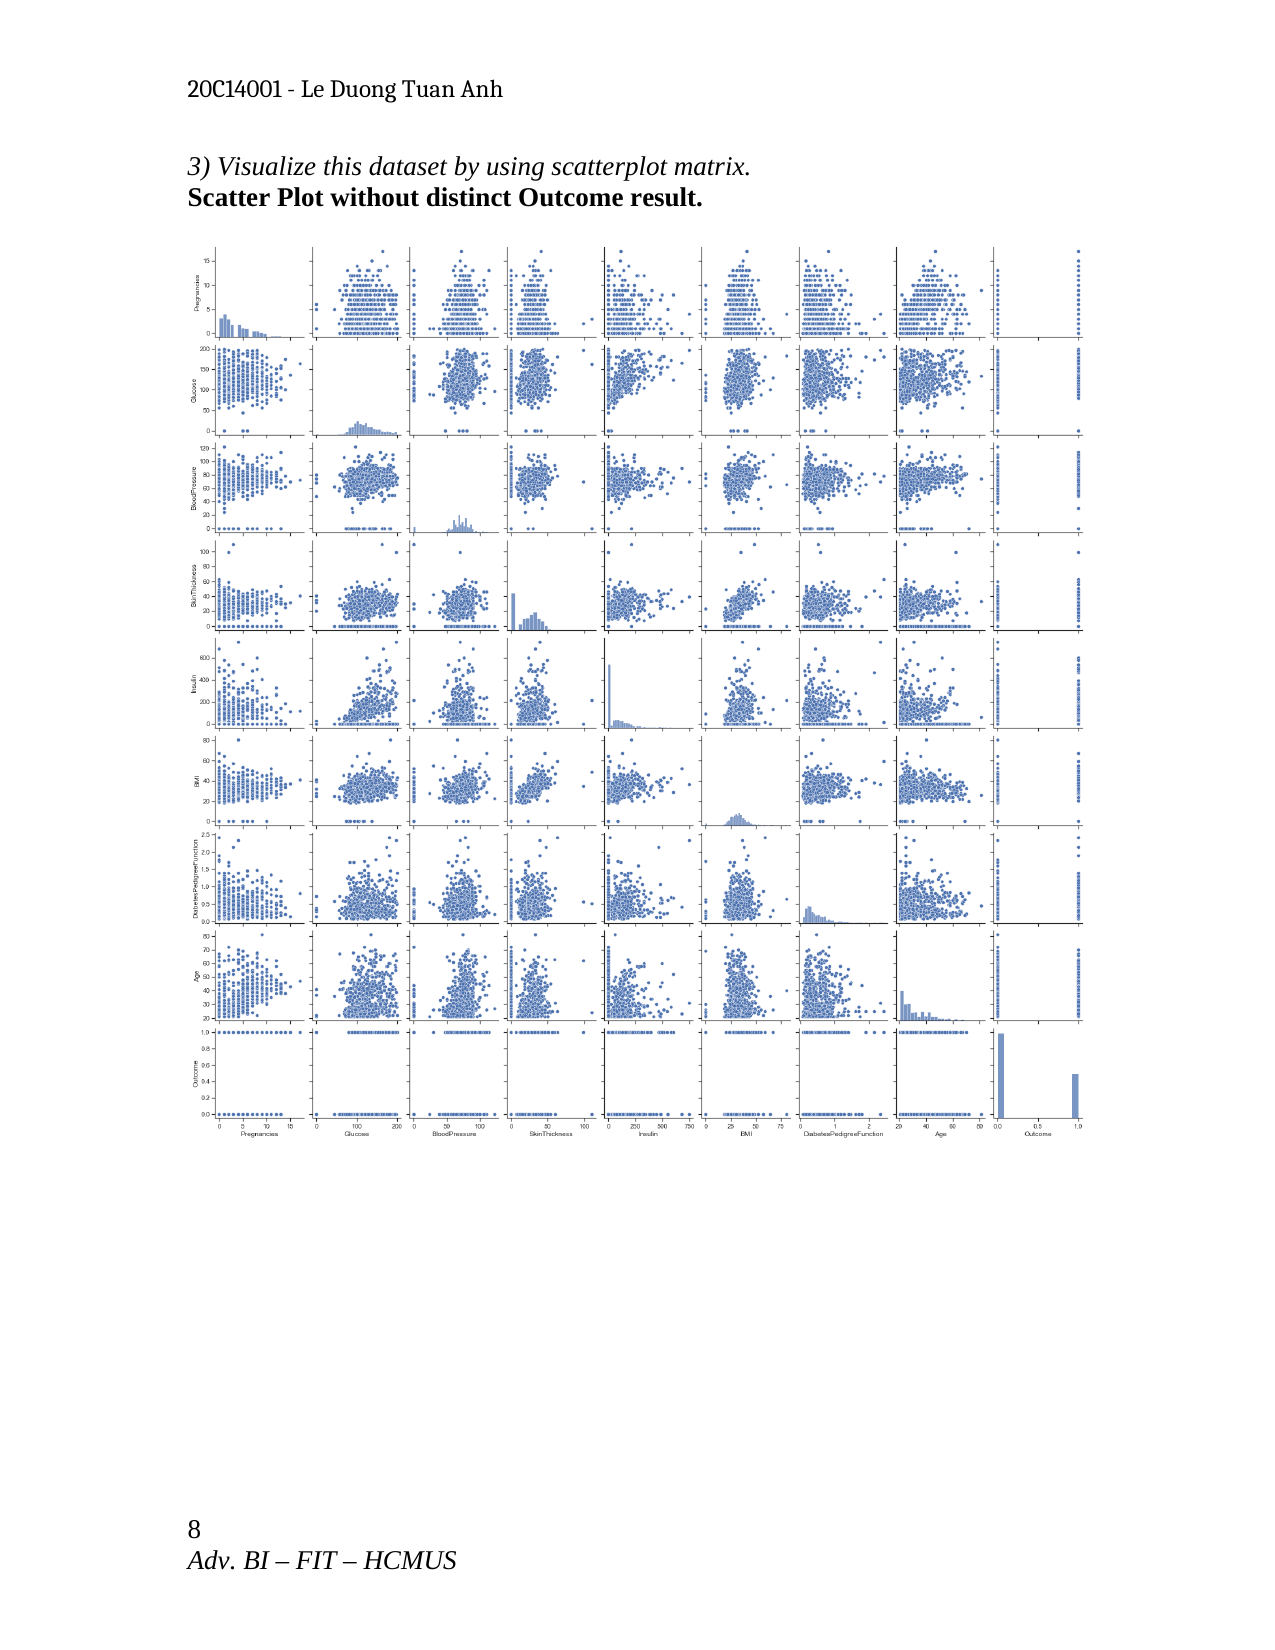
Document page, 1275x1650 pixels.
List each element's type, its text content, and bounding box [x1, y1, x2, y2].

picture [187, 243, 1085, 1141]
text Scatter Plot without distinct Outcome result. [187, 181, 1087, 212]
text 3) Visualize this dataset by using scatterplot matrix. [187, 150, 1087, 181]
